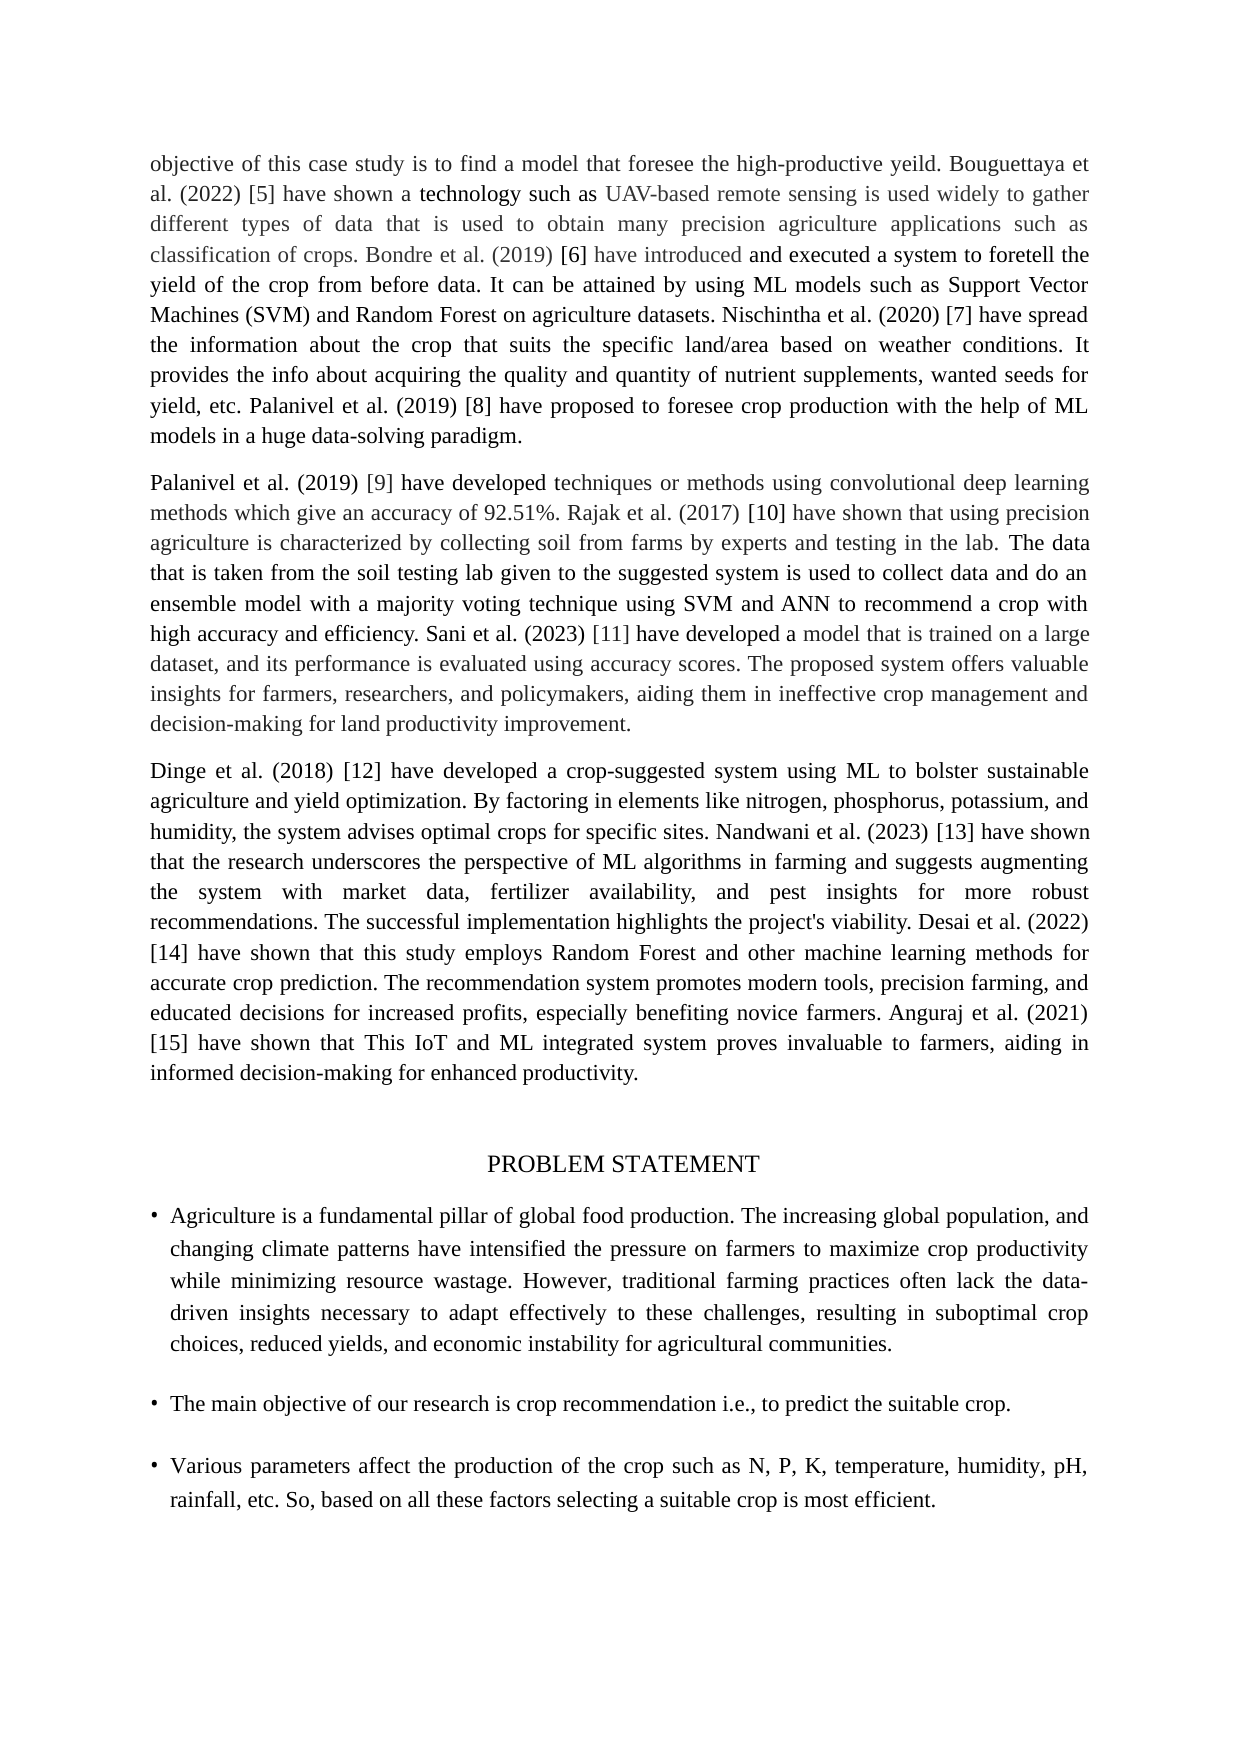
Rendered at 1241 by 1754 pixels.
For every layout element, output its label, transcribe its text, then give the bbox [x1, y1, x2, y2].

text Palanivel et al. (2019) [9] have developed techniques or methods using convolutional deep learning methods which give an accuracy of 92.51%. Rajak et al. (2017) [10] have shown that using precision agriculture is characterized by collecting soil from farms by experts and testing in the lab. The data that is taken from the soil testing lab given to the suggested system is used to collect data and do an ensemble model with a majority voting technique using SVM and ANN to recommend a crop with high accuracy and efficiency. Sani et al. (2023) [11] have developed a model that is trained on a large dataset, and its performance is evaluated using accuracy scores. The proposed system offers valuable insights for farmers, researchers, and policymakers, aiding them in ineffective crop management and decision-making for land productivity improvement. [150, 469, 1090, 650]
text PROBLEM STATEMENT [150, 1149, 1090, 1178]
list Various parameters affect the production of the crop such as N, P, K, temperature, humidity, pH, rainfall, etc. So, based on all these factors selecting a suitable crop is most efficient. [150, 1449, 1090, 1512]
list Agriculture is a fundamental pillar of global food production. The increasing global population, and changing climate patterns have intensified the pressure on farmers to maximize crop productivity while minimizing resource wastage. However, traditional farming practices often lack the data-driven insights necessary to adapt effectively to these challenges, resulting in suboptimal crop choices, reduced yields, and economic instability for agricultural communities. [150, 1199, 1090, 1356]
list The main objective of our research is crop recommendation i.e., to predict the suitable crop. [150, 1387, 1090, 1418]
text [150, 176, 1090, 448]
text Dinge et al. (2018) [12] have developed a crop-suggested system using ML to bolster sustainable agriculture and yield optimization. By factoring in elements like nitrogen, phosphorus, potassium, and humidity, the system advises optimal crops for specific sites. Nandwani et al. (2023) [13] have shown that the research underscores the perspective of ML algorithms in farming and suggests augmenting the system with market data, fertilizer availability, and pest insights for more robust recommendations. The successful implementation highlights the project's viability. Desai et al. (2022) [14] have shown that this study employs Random Forest and other machine learning methods for accurate crop prediction. The recommendation system promotes modern tools, precision farming, and educated decisions for increased profits, especially benefiting novice farmers. Anguraj et al. (2021) [15] have shown that This IoT and ML integrated system proves invaluable to farmers, aiding in informed decision-making for enhanced productivity. [150, 814, 1090, 969]
